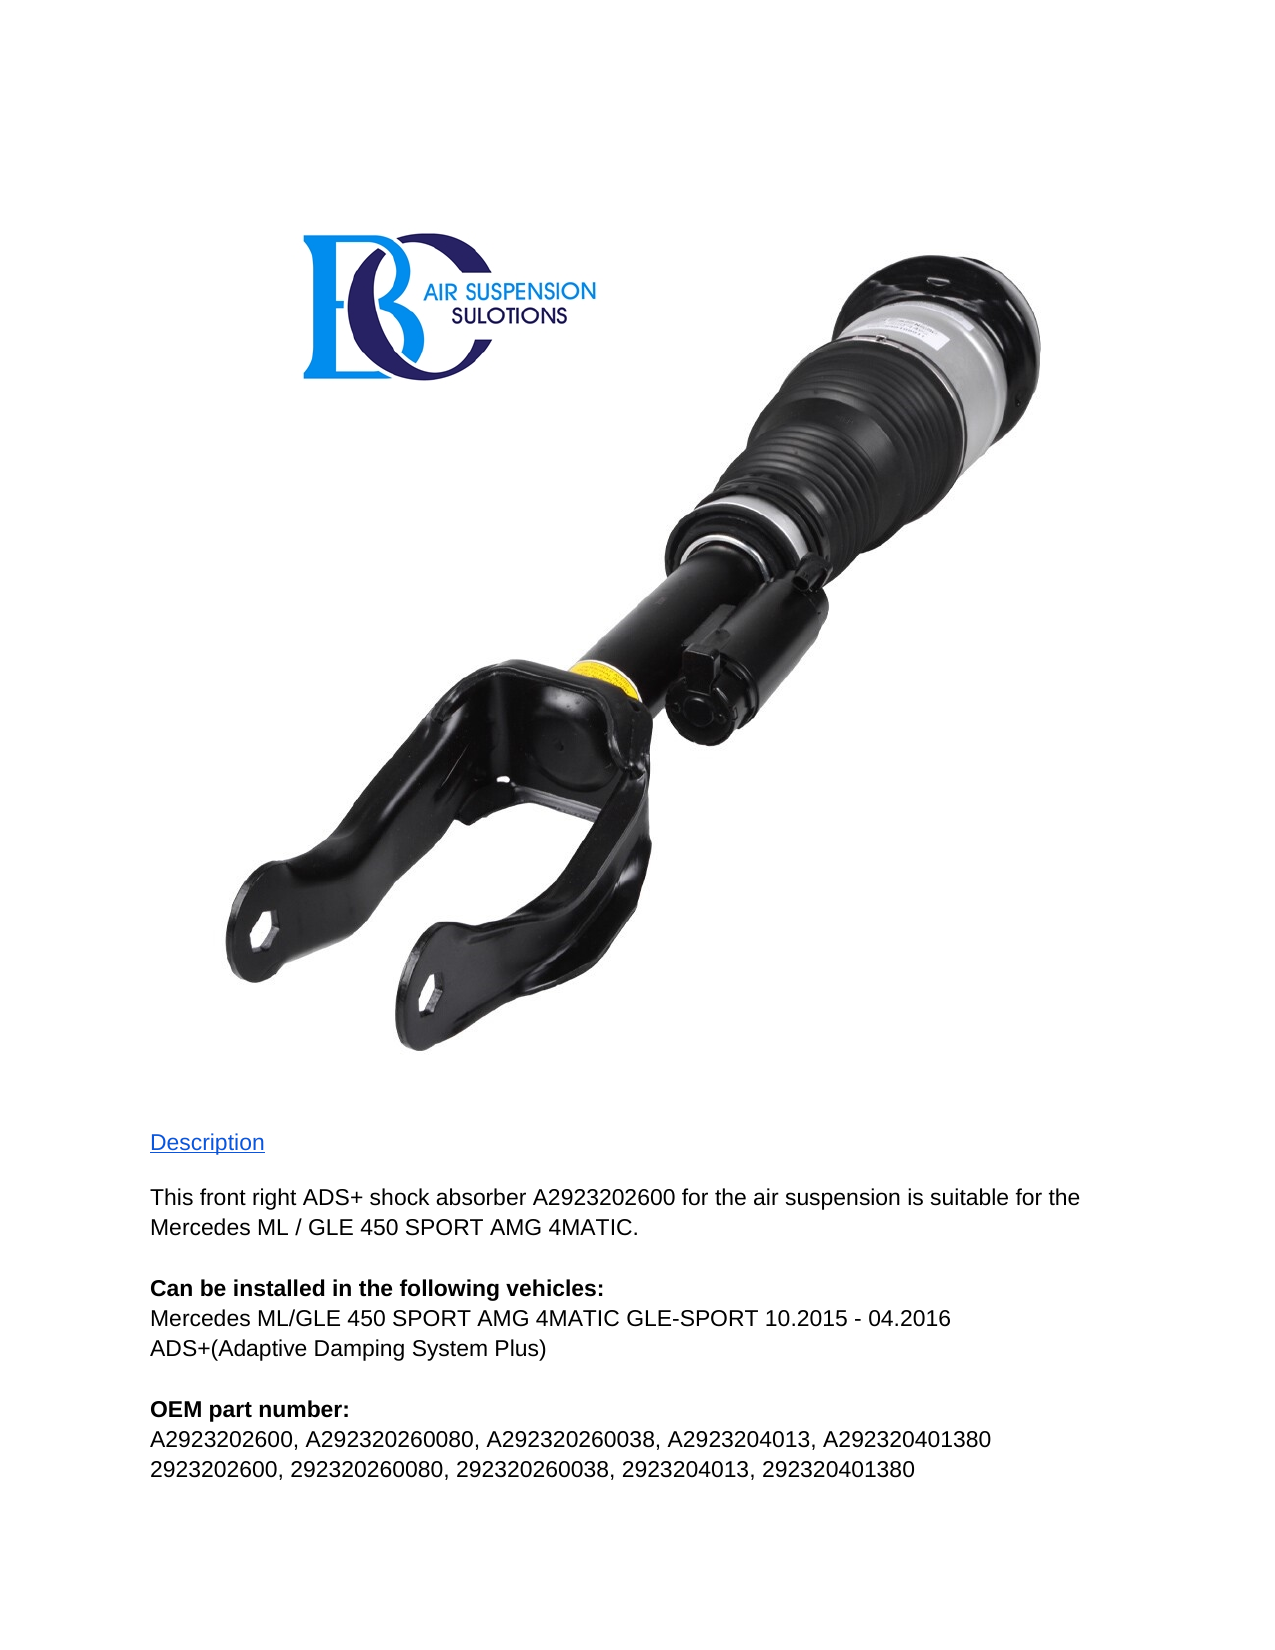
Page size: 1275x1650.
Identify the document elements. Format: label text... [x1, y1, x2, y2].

text Description [150, 1129, 1125, 1155]
text Can be installed in the following vehicles: [150, 1275, 1125, 1301]
text 2923202600, 292320260080, 292320260038, 2923204013, 292320401380 [150, 1456, 1125, 1482]
text A2923202600, A292320260080, A292320260038, A2923204013, A292320401380 [150, 1426, 1125, 1452]
text ADS+(Adaptive Damping System Plus) [150, 1335, 1125, 1361]
text OEM part number: [150, 1396, 1125, 1422]
picture [150, 150, 1125, 1125]
text This front right ADS+ shock absorber A2923202600 for the air suspension is suitable for the Mercedes ML / GLE 450 SPORT AMG 4MATIC. [150, 1184, 1125, 1241]
text Mercedes ML/GLE 450 SPORT AMG 4MATIC GLE-SPORT 10.2015 - 04.2016 [150, 1305, 1125, 1331]
